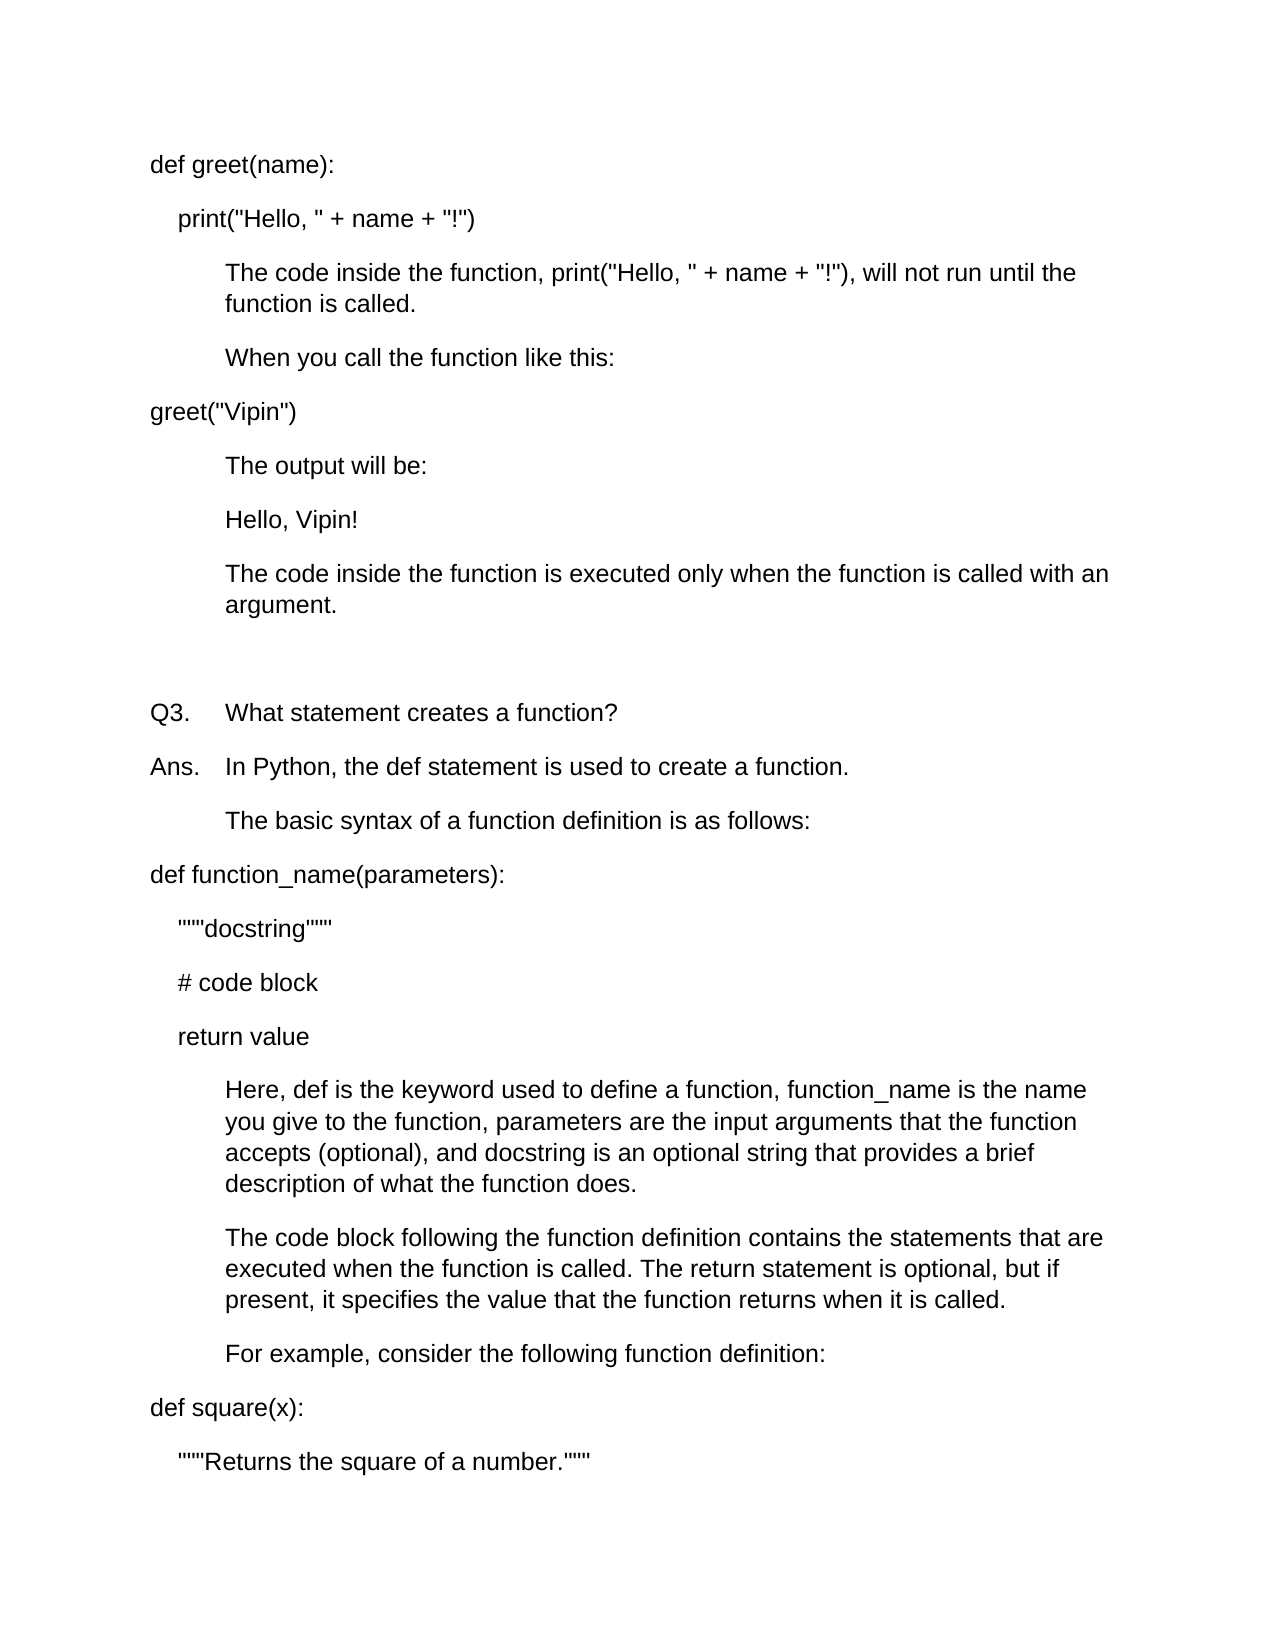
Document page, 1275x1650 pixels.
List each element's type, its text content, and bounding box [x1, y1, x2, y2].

text # code block [150, 967, 1125, 996]
text The basic syntax of a function definition is as follows: [150, 806, 1125, 834]
text The output will be: [150, 451, 1125, 479]
text print("Hello, " + name + "!") [150, 204, 1125, 233]
text """Returns the square of a number.""" [150, 1446, 1125, 1475]
text Hello, Vipin! [150, 505, 1125, 533]
text When you call the function like this: [150, 343, 1125, 372]
text The code inside the function is executed only when the function is called with an argument. [225, 559, 1125, 618]
text greet("Vipin") [150, 397, 1125, 426]
text return value [150, 1021, 1125, 1050]
text """docstring""" [150, 913, 1125, 942]
text The code block following the function definition contains the statements that are executed when the function is called. The return statement is optional, but if present, it specifies the value that the function returns when it is called. [225, 1222, 1125, 1313]
text Q3. What statement creates a function? [150, 698, 1125, 726]
text Here, def is the keyword used to define a function, function_name is the name you give to the function, parameters are the input arguments that the function accepts (optional), and docstring is an optional string that provides a brief description of what the function does. [225, 1075, 1125, 1197]
text The code inside the function, print("Hello, " + name + "!"), will not run until the function is called. [225, 258, 1125, 318]
text For example, consider the following function definition: [225, 1338, 1125, 1367]
text def greet(name): [150, 150, 1125, 179]
text Ans. In Python, the def statement is used to create a function. [150, 752, 1125, 780]
text def function_name(parameters): [150, 859, 1125, 888]
text def square(x): [150, 1392, 1125, 1421]
